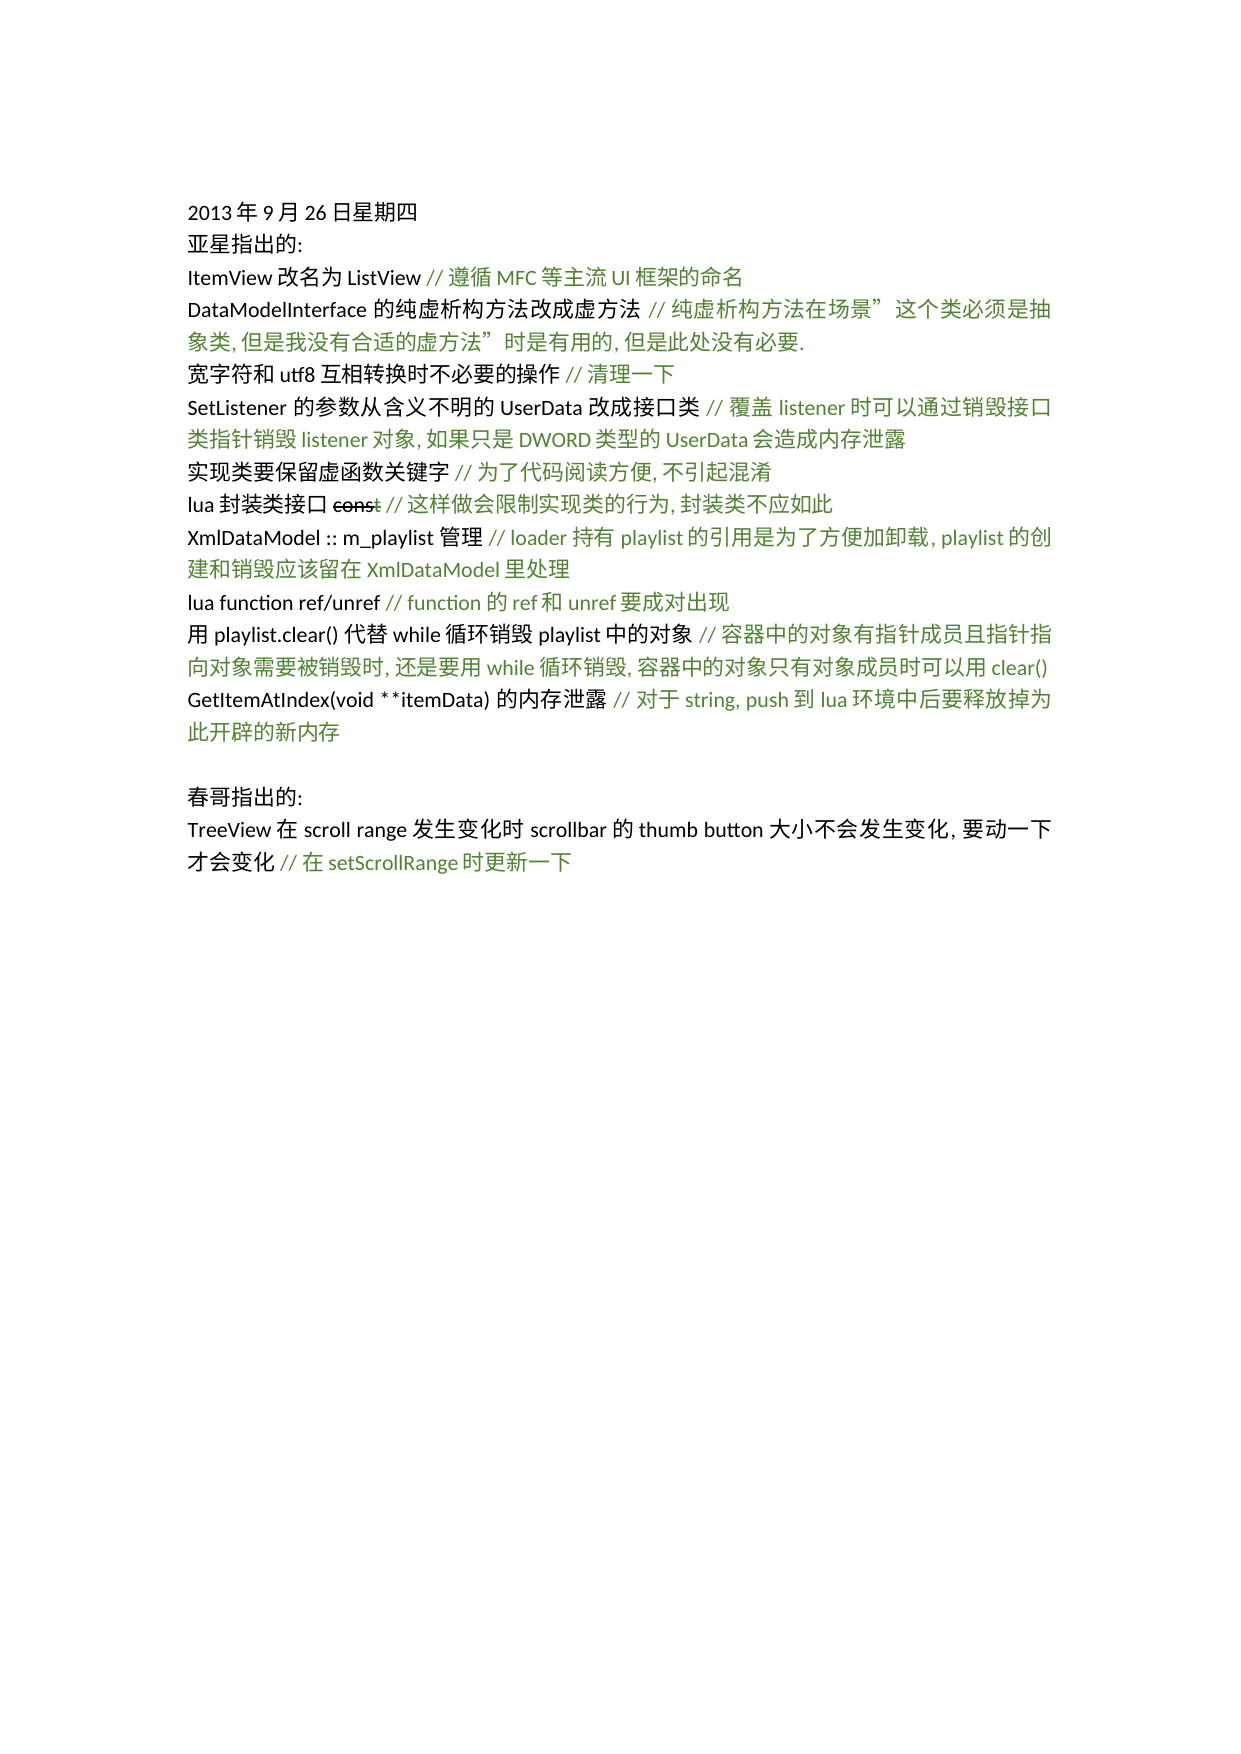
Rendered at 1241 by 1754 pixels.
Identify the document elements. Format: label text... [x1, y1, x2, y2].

text GetItemAtIndex(void **itemData) 的内存泄露 // 对于string, push到lua环境中后要释放掉为此开辟的新内存 [187, 682, 1053, 747]
text XmlDataModel :: m_playlist 管理 // loader持有playlist的引用是为了方便加卸载, playlist的创建和销毁应该留在XmlDataModel里处理 [187, 519, 1053, 584]
text 实现类要保留虚函数关键字 // 为了代码阅读方便, 不引起混淆 [187, 454, 1053, 487]
text 春哥指出的: [187, 779, 1053, 812]
text 亚星指出的: [187, 227, 1053, 259]
text 宽字符和utf8互相转换时不必要的操作 // 清理一下 [187, 357, 1053, 389]
text DataModelInterface 的纯虚析构方法改成虚方法 // 纯虚析构方法在场景”这个类必须是抽象类, 但是我没有合适的虚方法”时是有用的, 但是此处没有必要. [187, 292, 1053, 357]
text lua封装类接口const // 这样做会限制实现类的行为, 封装类不应如此 [187, 487, 1053, 519]
text TreeView在scroll range发生变化时scrollbar的thumb button大小不会发生变化, 要动一下才会变化 // 在setScrollRange时更新一下 [187, 812, 1053, 877]
text SetListener 的参数从含义不明的UserData改成接口类 // 覆盖listener时可以通过销毁接口类指针销毁listener对象, 如果只是DWORD类型的UserData会造成内存泄露 [187, 389, 1053, 454]
text 用playlist.clear() 代替while循环销毁playlist中的对象 // 容器中的对象有指针成员且指针指向对象需要被销毁时, 还是要用while循环销毁, 容器中的对象只有对象成员时可以用clear() [187, 617, 1053, 682]
text 2013年9月26日星期四 [187, 194, 1053, 227]
text ItemView改名为ListView // 遵循MFC等主流UI框架的命名 [187, 259, 1053, 292]
text lua function ref/unref // function的ref和unref要成对出现 [187, 584, 1053, 617]
